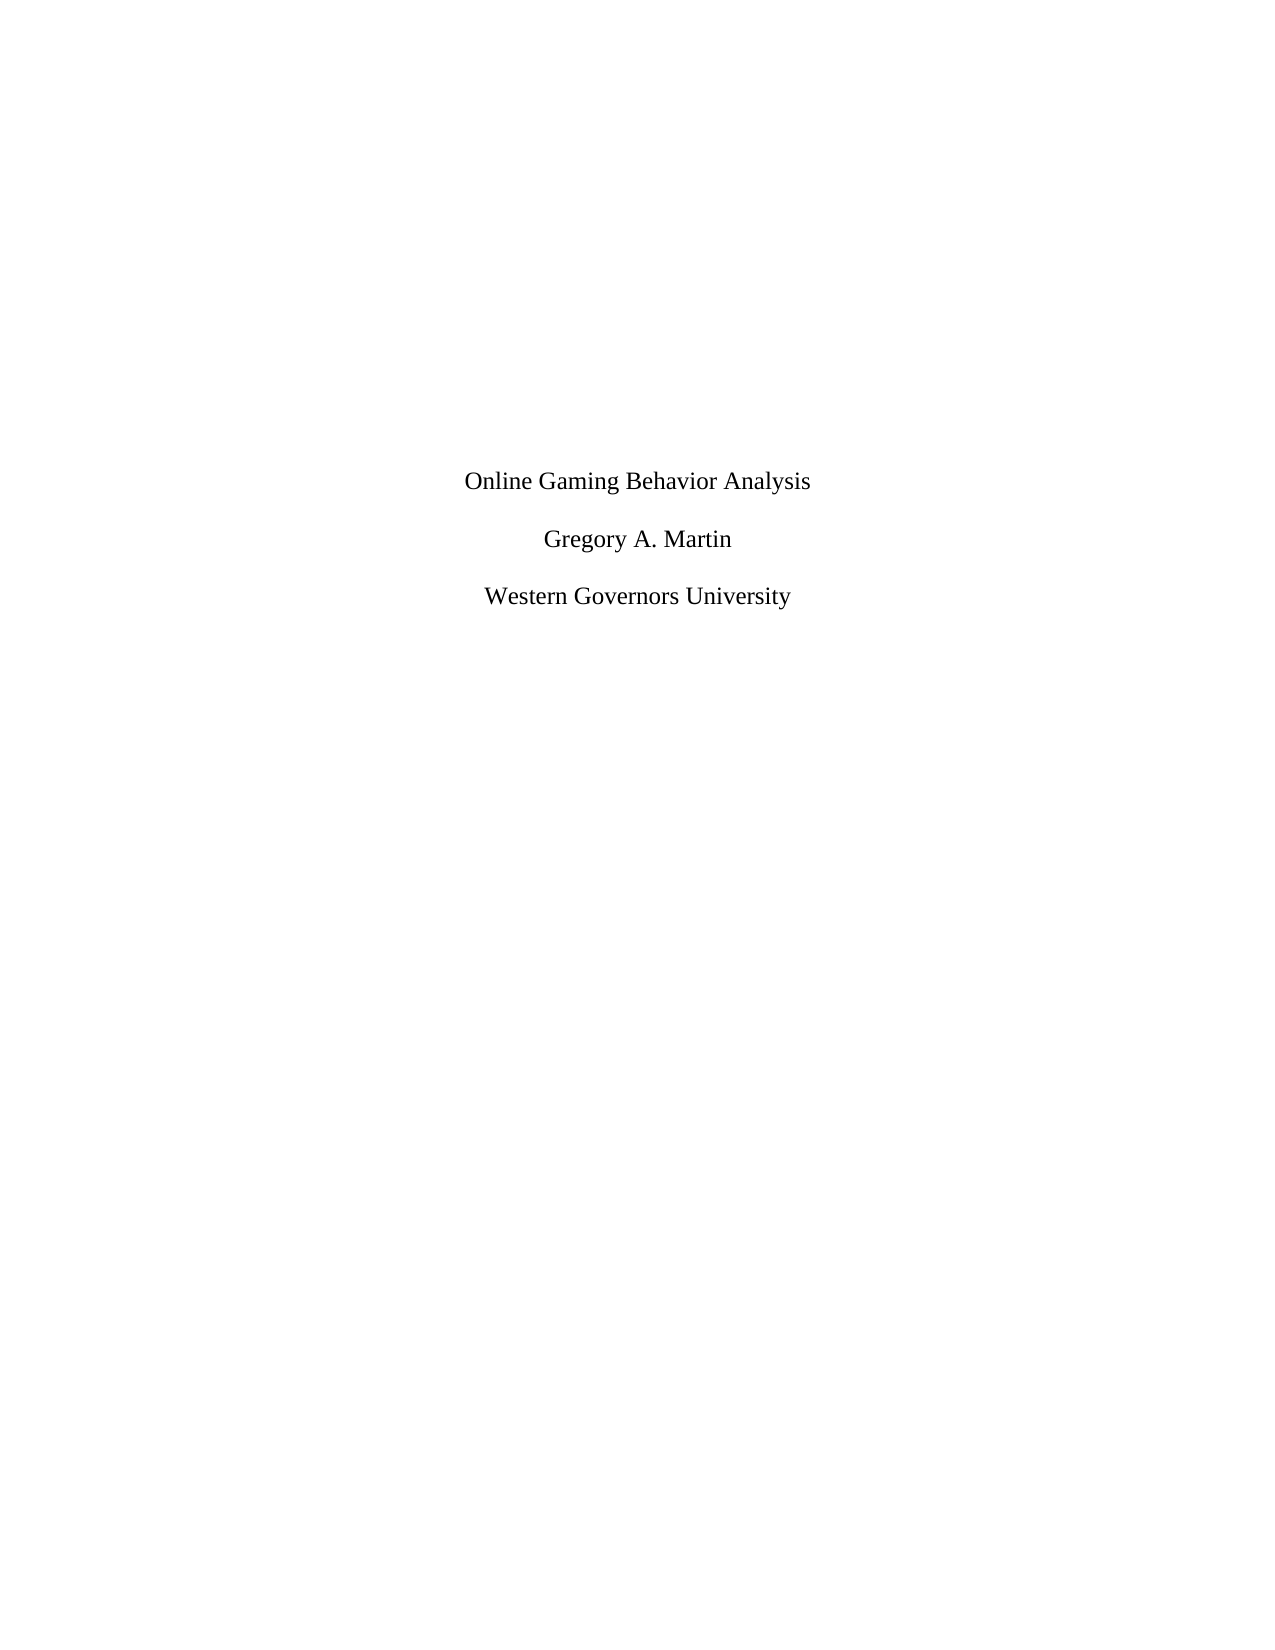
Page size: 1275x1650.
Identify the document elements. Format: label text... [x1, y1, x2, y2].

text Online Gaming Behavior Analysis [150, 466, 1125, 495]
text Gregory A. Martin [150, 524, 1125, 552]
text Western Governors University [150, 581, 1125, 610]
